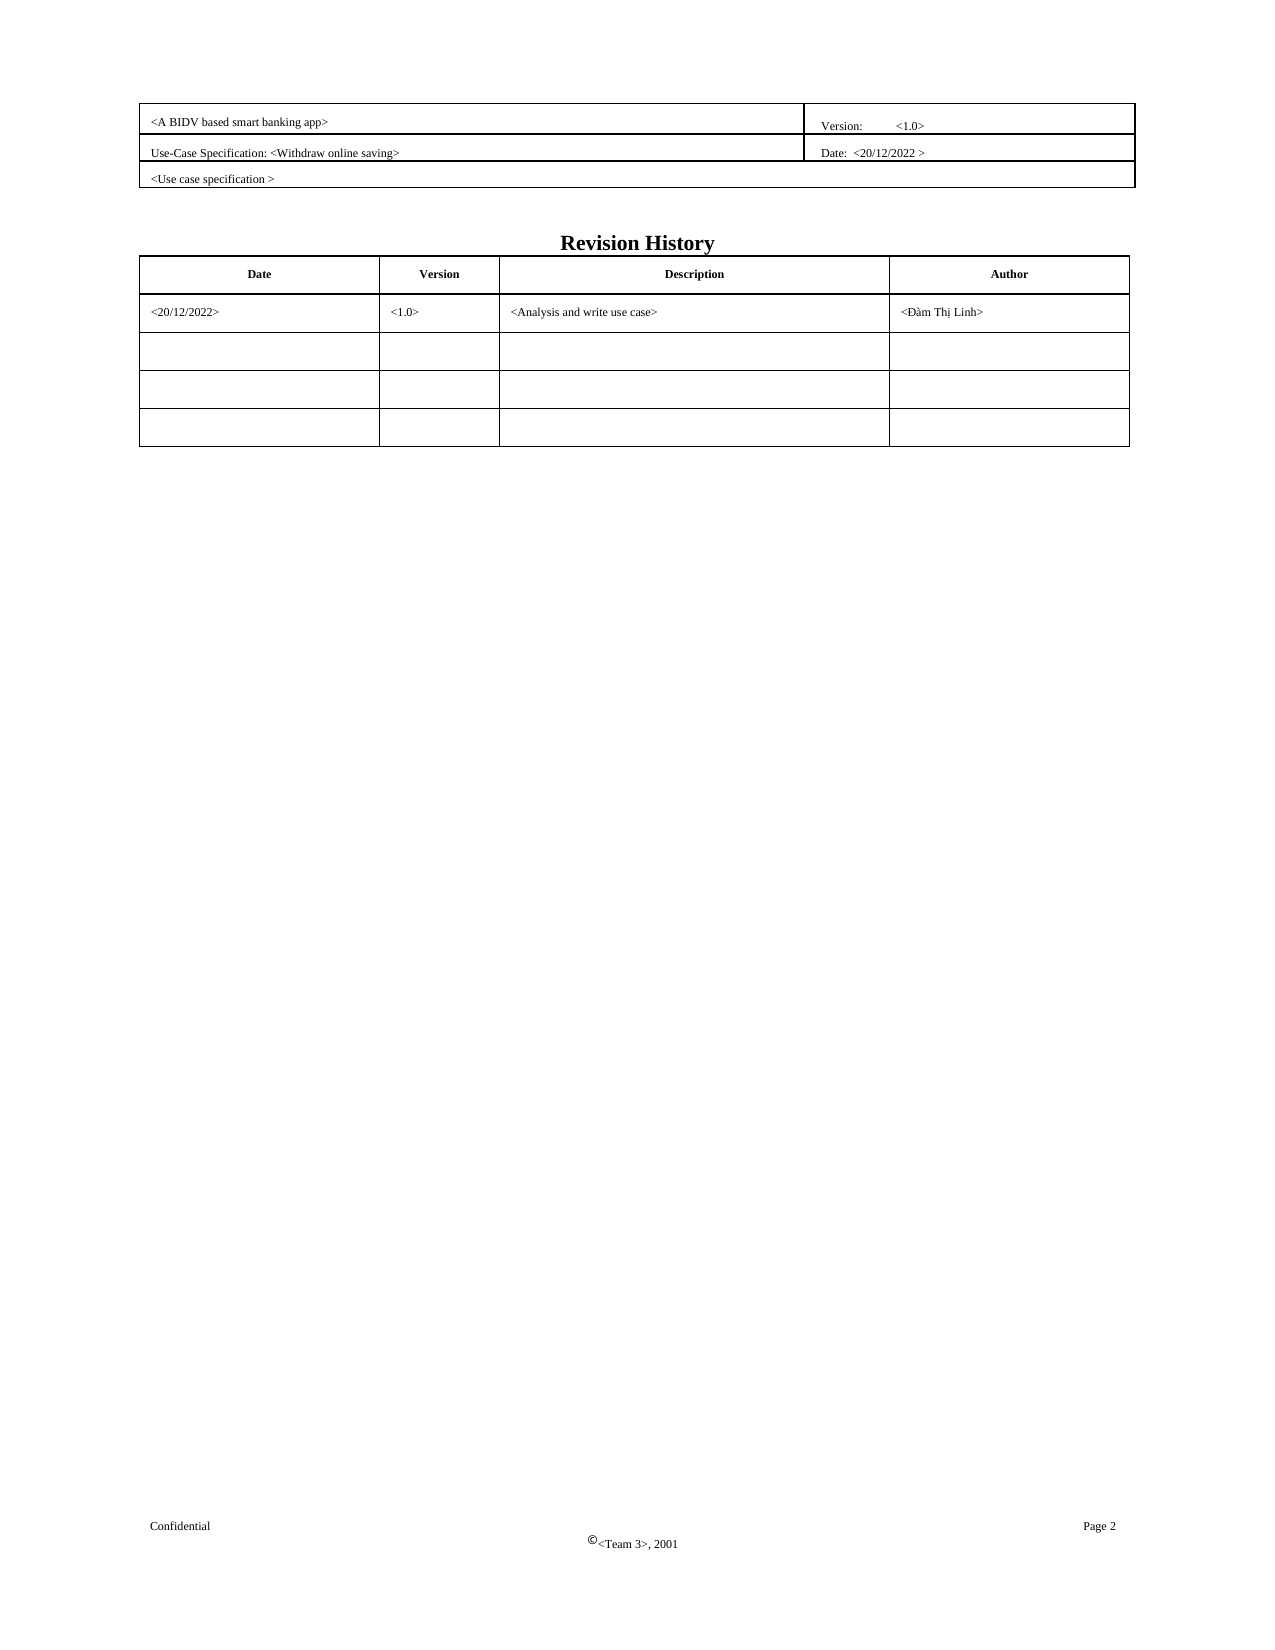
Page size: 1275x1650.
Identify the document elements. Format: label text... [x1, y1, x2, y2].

table_cell [890, 409, 1129, 446]
table_cell [380, 371, 499, 408]
table_cell [890, 371, 1129, 408]
table_cell [500, 409, 889, 446]
table_cell <Đàm Thị Linh> [890, 295, 1129, 331]
table_cell [140, 409, 379, 446]
title Revision History [150, 212, 1125, 255]
table_cell [890, 333, 1129, 369]
table_header Date [140, 257, 379, 293]
table_cell [500, 333, 889, 369]
table_cell [380, 409, 499, 446]
table_cell [140, 333, 379, 369]
table_cell <1.0> [380, 295, 499, 331]
table_cell [380, 333, 499, 369]
table_header Description [500, 257, 889, 293]
table_cell [140, 371, 379, 408]
table_cell <20/12/2022> [140, 295, 379, 331]
table_header Author [890, 257, 1129, 293]
table_cell <Analysis and write use case> [500, 295, 889, 331]
table_cell [500, 371, 889, 408]
table_header Version [380, 257, 499, 293]
